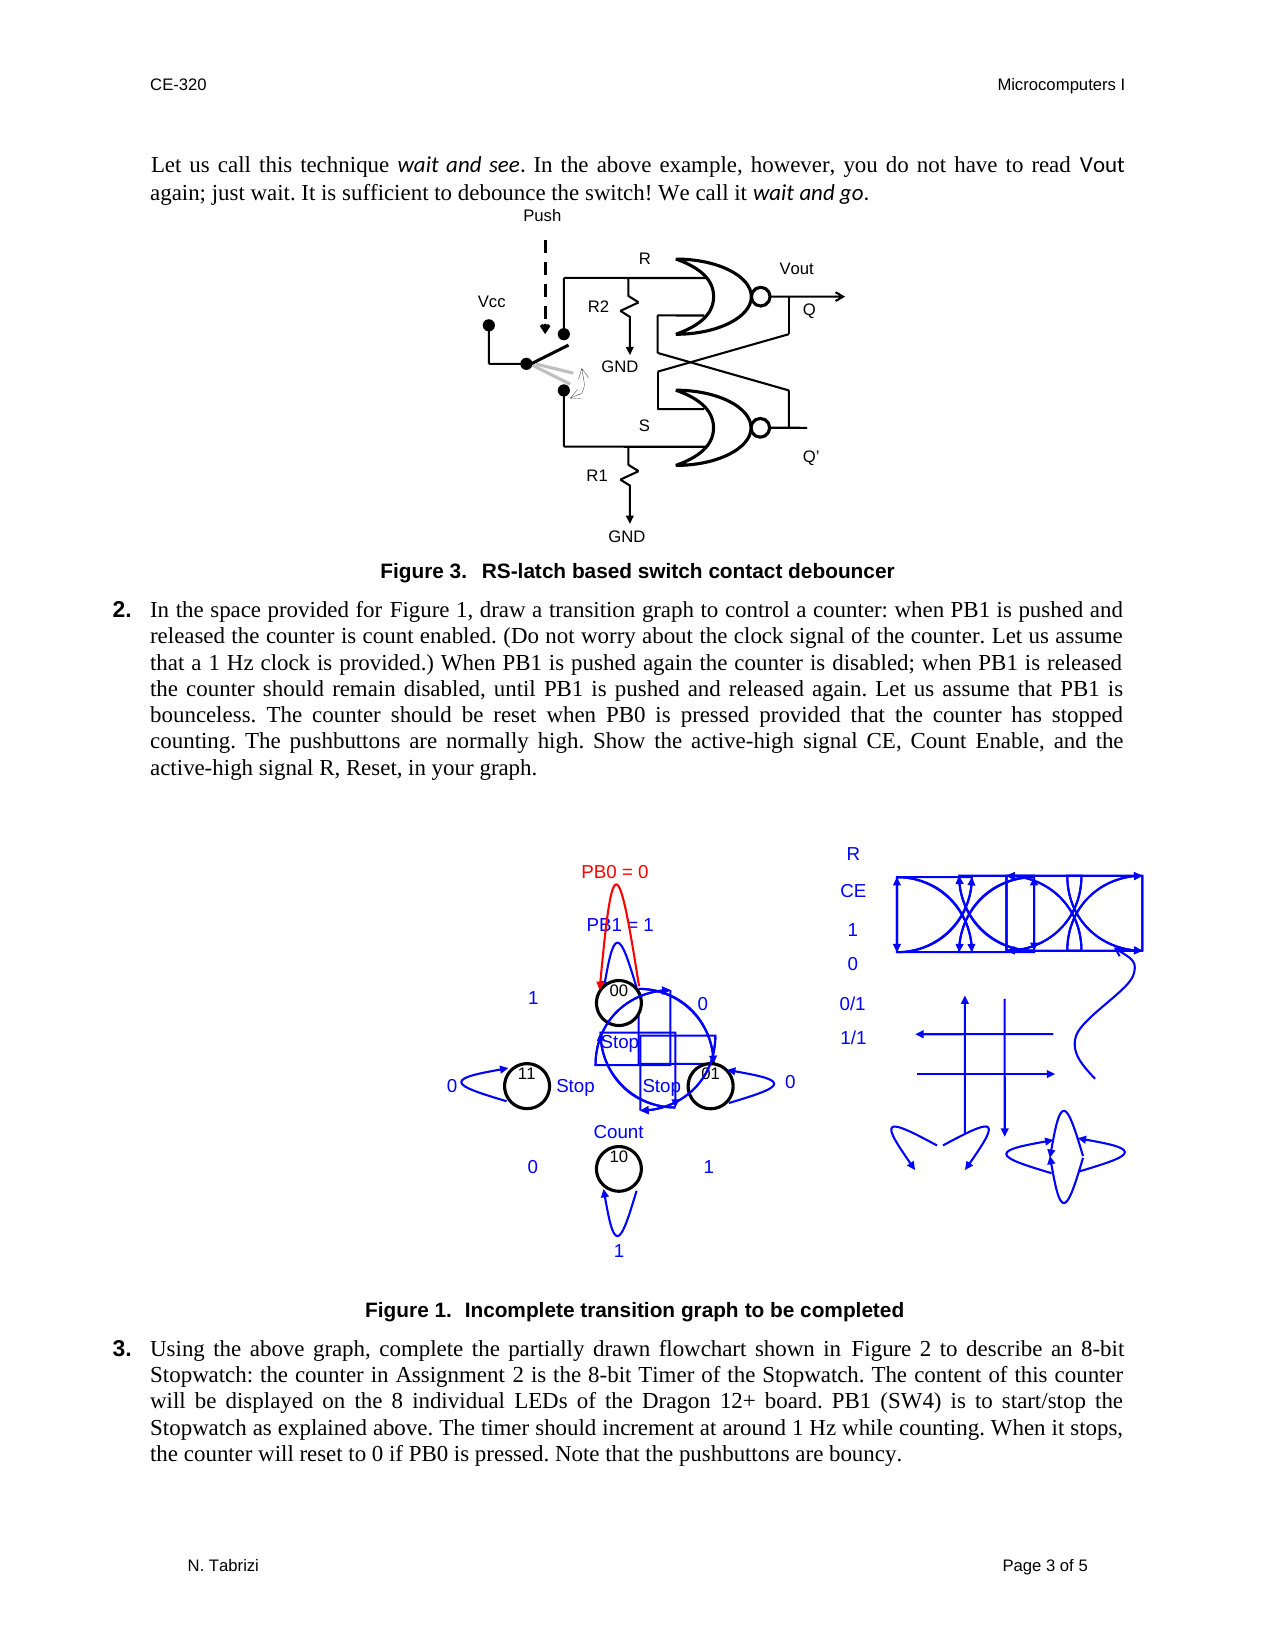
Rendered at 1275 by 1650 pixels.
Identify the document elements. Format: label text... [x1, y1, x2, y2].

list RS-latch based switch contact debouncer [150, 559, 1125, 583]
list Incomplete transition graph to be completed [187, 1298, 1125, 1322]
text Let us call this technique wait and see. In the above example, however, you do not have to read Vout again; just wait. It is sufficient to debounce the switch! We call it wait and go. [150, 150, 1125, 206]
list In the space provided for Figure 1, draw a transition graph to control a counter: when PB1 is pushed and released the counter is count enabled. (Do not worry about the clock signal of the counter. Let us assume that a 1 Hz clock is provided.) When PB1 is pushed again the counter is disabled; when PB1 is released the counter should remain disabled, until PB1 is pushed and released again. Let us assume that PB1 is bounceless. The counter should be reset when PB0 is pressed provided that the counter has stopped counting. The pushbuttons are normally high. Show the active-high signal CE, Count Enable, and the active-high signal R, Reset, in your graph. [112, 596, 1125, 780]
list Using the above graph, complete the partially drawn flowchart shown in Figure 2 to describe an 8-bit Stopwatch: the counter in Assignment 2 is the 8-bit Timer of the Stopwatch. The content of this counter will be displayed on the 8 individual LEDs of the Dragon 12+ board. PB1 (SW4) is to start/stop the Stopwatch as explained above. The timer should increment at around 1 Hz while counting. When it stops, the counter will reset to 0 if PB0 is pressed. Note that the pushbuttons are bouncy. [112, 1334, 1125, 1466]
